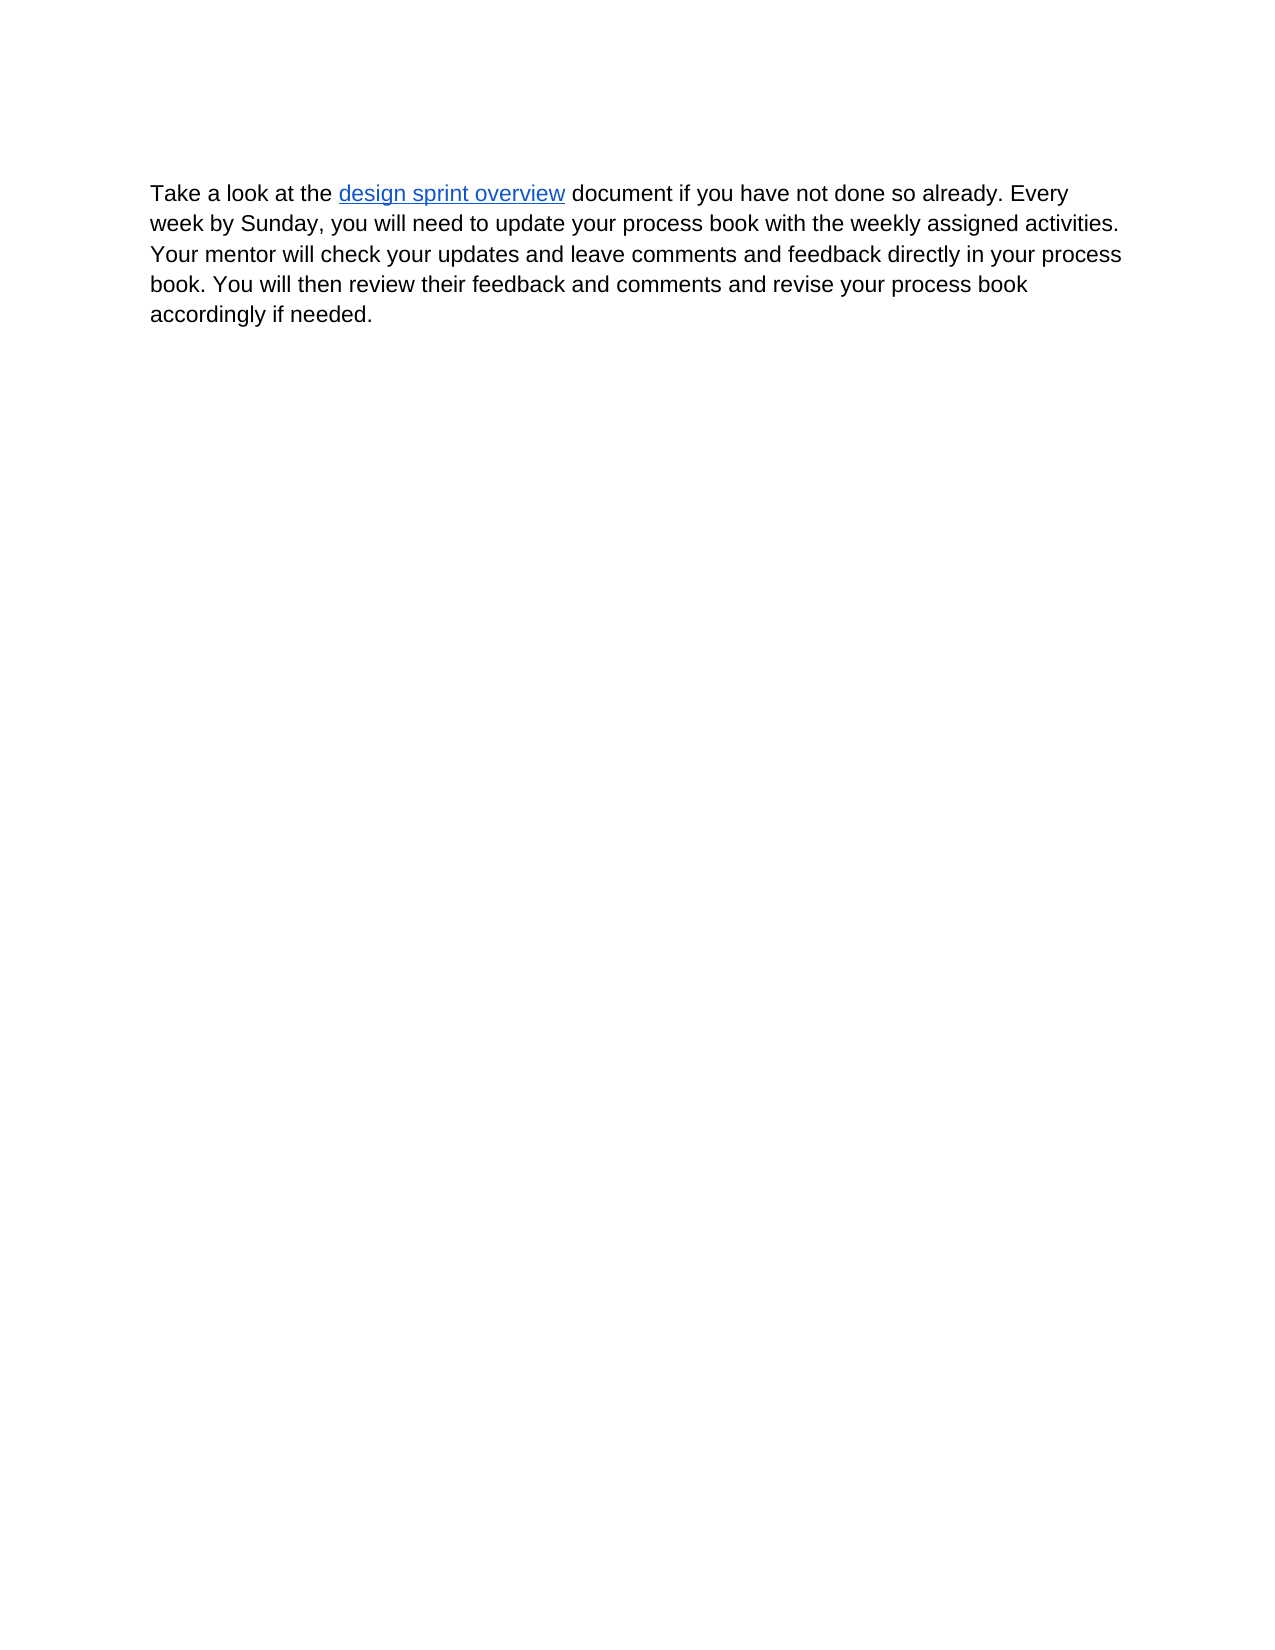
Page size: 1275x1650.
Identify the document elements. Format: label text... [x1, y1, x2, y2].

text Take a look at the design sprint overview document if you have not done so already. Every week by Sunday, you will need to update your process book with the weekly assigned activities. Your mentor will check your updates and leave comments and feedback directly in your process book. You will then review their feedback and comments and revise your process book accordingly if needed. [150, 180, 1125, 327]
